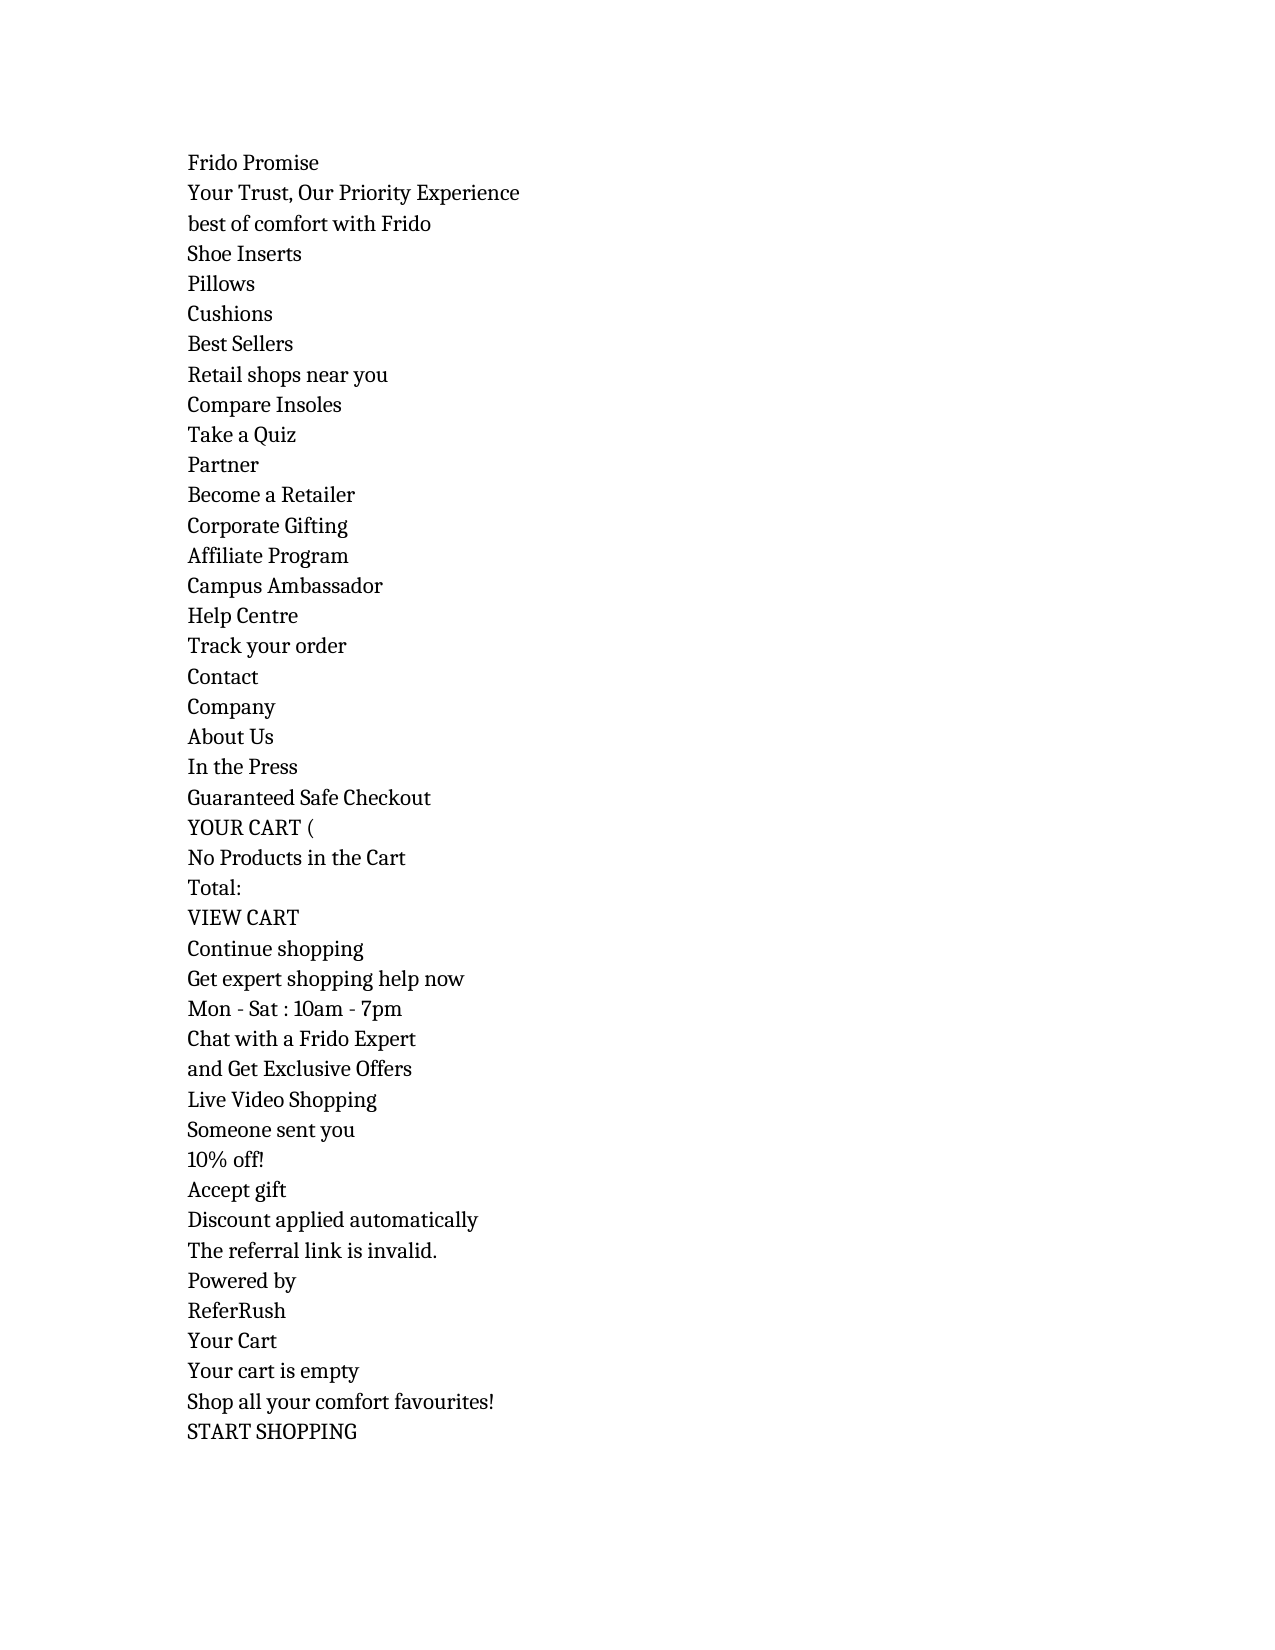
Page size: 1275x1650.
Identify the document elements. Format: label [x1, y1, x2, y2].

text [187, 150, 1087, 1445]
